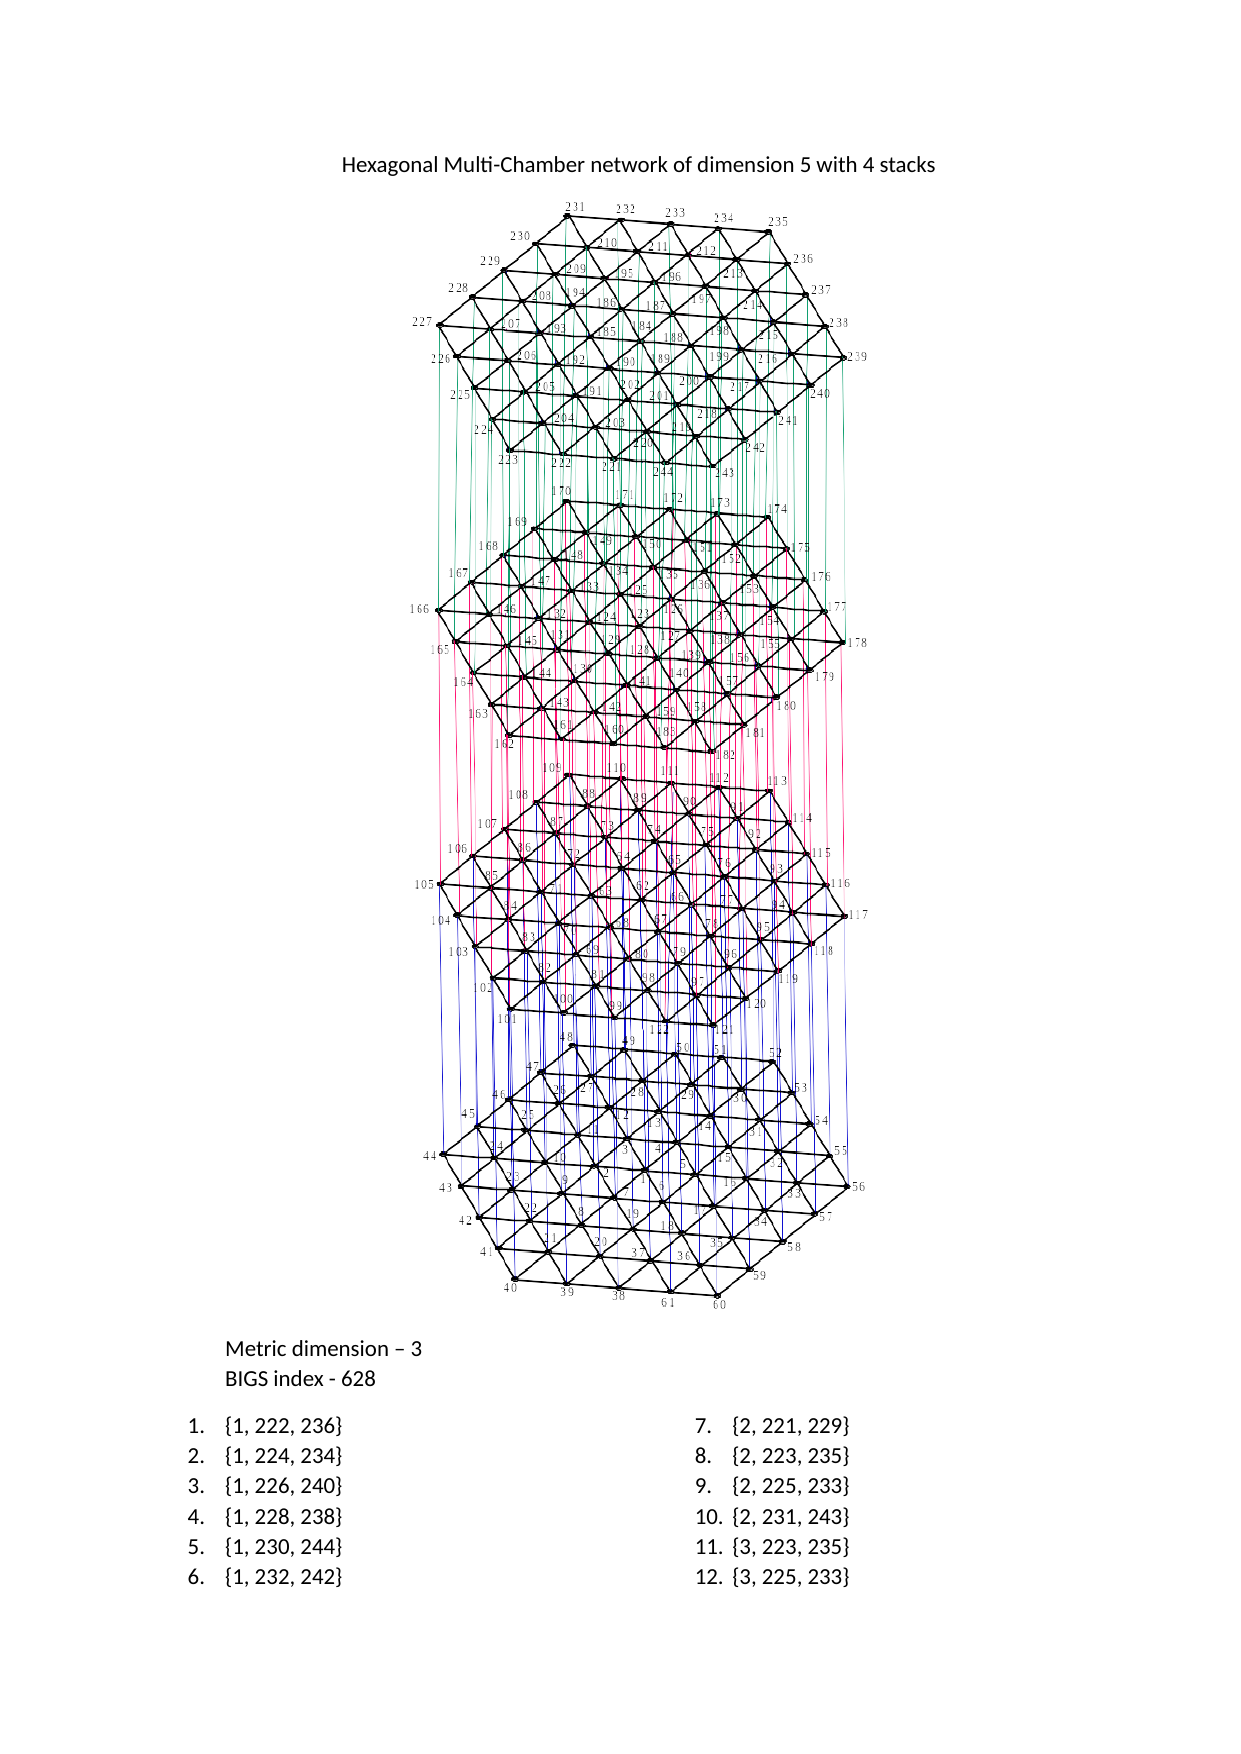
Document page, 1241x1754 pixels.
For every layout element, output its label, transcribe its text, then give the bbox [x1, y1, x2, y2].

list BIGS index - 628 [225, 1364, 1090, 1392]
list {2, 225, 233} [694, 1472, 1090, 1500]
list {1, 230, 244} [187, 1532, 583, 1560]
list {3, 223, 235} [694, 1532, 1090, 1560]
list {1, 224, 234} [187, 1441, 583, 1469]
list {1, 228, 238} [187, 1502, 583, 1530]
list Metric dimension – 3 [225, 1334, 1090, 1362]
list {2, 221, 229} [694, 1411, 1090, 1439]
list {1, 232, 242} [187, 1562, 583, 1590]
list {2, 231, 243} [694, 1502, 1090, 1530]
list {1, 226, 240} [187, 1472, 583, 1500]
text Hexagonal Multi-Chamber network of dimension 5 with 4 stacks [187, 150, 1090, 178]
list {2, 223, 235} [694, 1441, 1090, 1469]
list {1, 222, 236} [187, 1411, 583, 1439]
list {3, 225, 233} [694, 1562, 1090, 1590]
